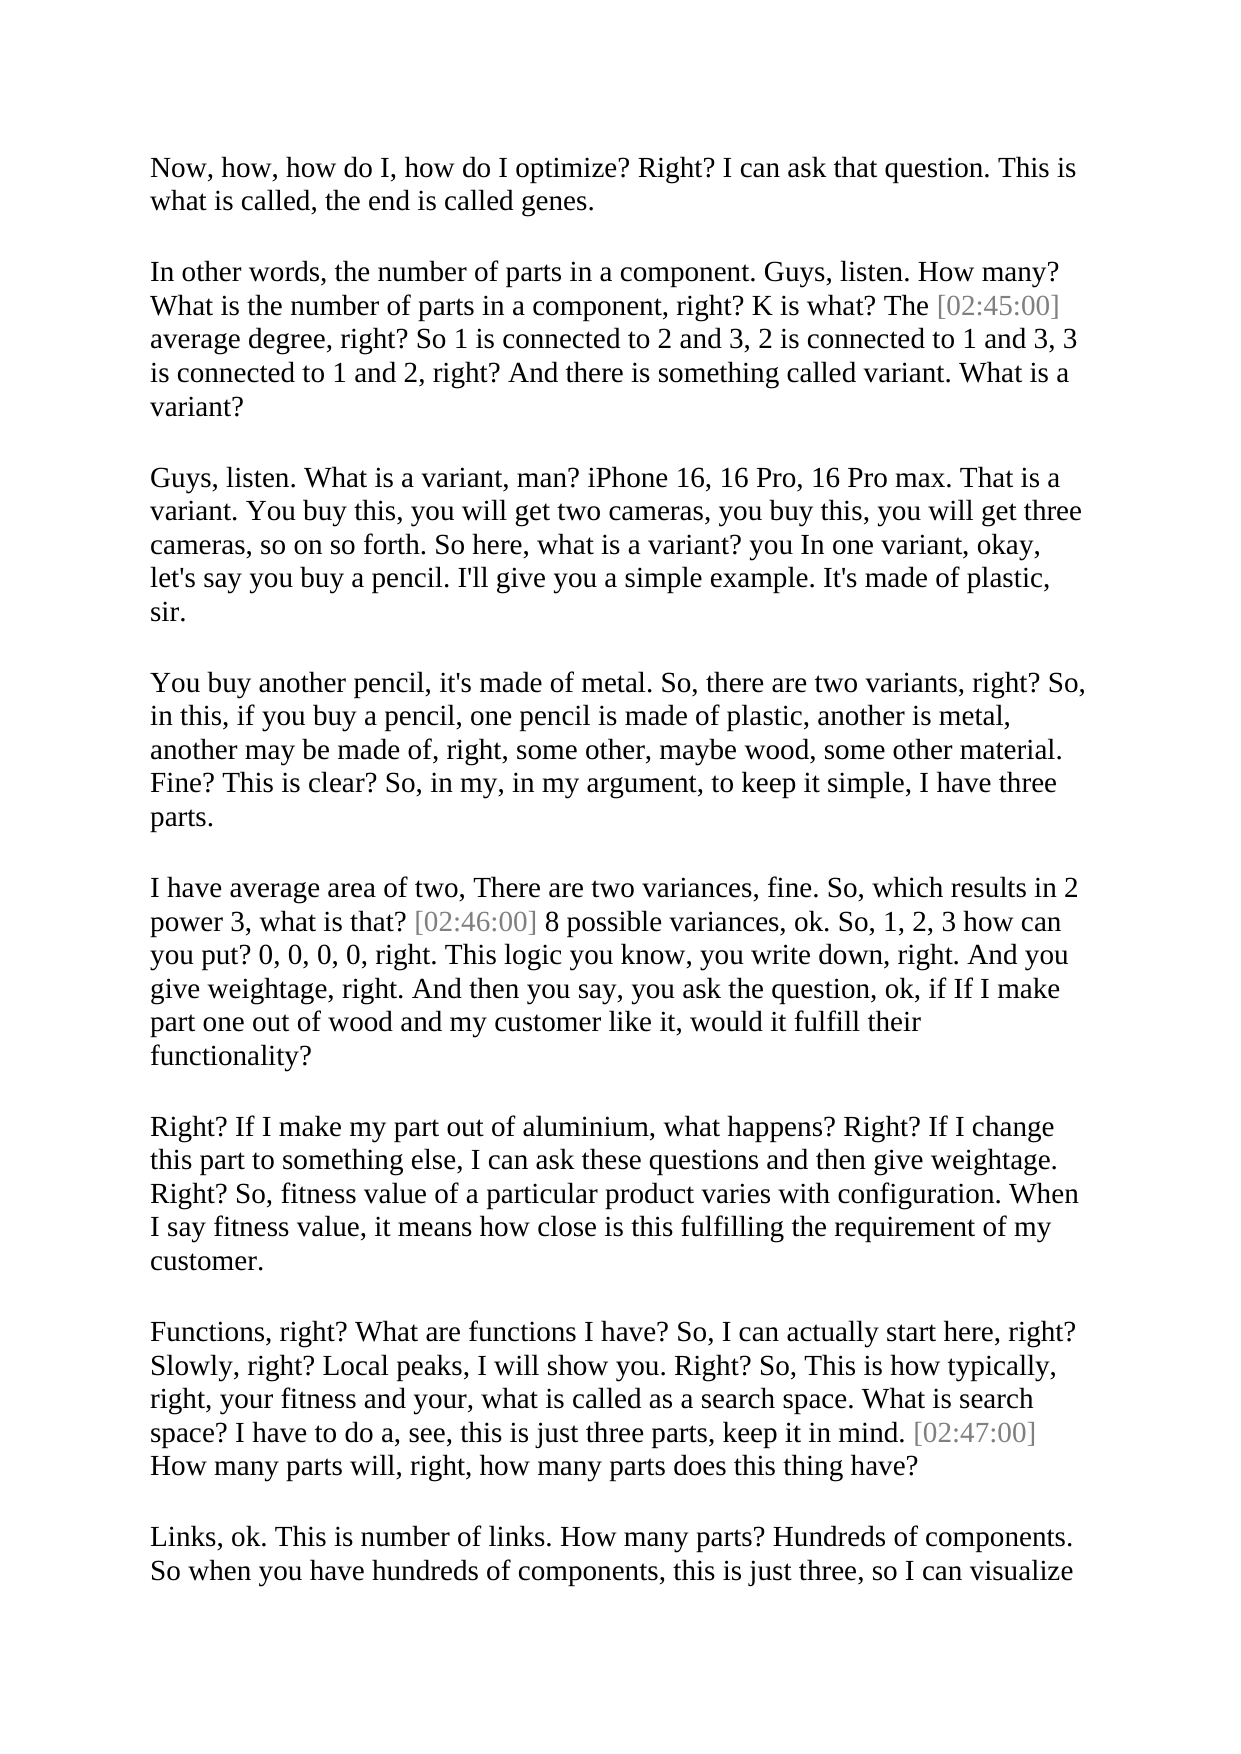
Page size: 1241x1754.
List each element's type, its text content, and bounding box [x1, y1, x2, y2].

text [150, 150, 1090, 217]
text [150, 1519, 1090, 1586]
text In other words, the number of parts in a component. Guys, listen. How many? What is the number of parts in a component, right? K is what? The [02:45:00] average degree, right? So 1 is connected to 2 and 3, 2 is connected to 1 and 3, 3 is connected to 1 and 2, right? And there is something called variant. What is a variant? [150, 254, 1090, 422]
text You buy another pencil, it's made of metal. So, there are two variants, right? So, in this, if you buy a pencil, one pencil is made of plastic, another is metal, another may be made of, right, some other, maybe wood, some other material. Fine? This is clear? So, in my, in my argument, to keep it simple, I have three parts. [150, 665, 1090, 833]
text Functions, right? What are functions I have? So, I can actually start here, right? Slowly, right? Local peaks, I will show you. Right? So, This is how typically, right, your fitness and your, what is called as a search space. What is search space? I have to do a, see, this is just three parts, keep it in mind. [02:47:00] How many parts will, right, how many parts does this thing have? [150, 1314, 1090, 1482]
text Guys, listen. What is a variant, man? iPhone 16, 16 Pro, 16 Pro max. That is a variant. You buy this, you will get two cameras, you buy this, you will get three cameras, so on so forth. So here, what is a variant? you In one variant, okay, let's say you buy a pencil. I'll give you a simple example. It's made of plastic, sir. [150, 460, 1090, 627]
text I have average area of two, There are two variances, fine. So, which results in 2 power 3, what is that? [02:46:00] 8 possible variances, ok. So, 1, 2, 3 how can you put? 0, 0, 0, 0, right. This logic you know, you write down, right. And you give weightage, right. And then you say, you ask the question, ok, if If I make part one out of wood and my customer like it, would it fulfill their functionality? [150, 870, 1090, 1071]
text Right? If I make my part out of aluminium, what happens? Right? If I change this part to something else, I can ask these questions and then give weightage. Right? So, fitness value of a particular product varies with configuration. When I say fitness value, it means how close is this fulfilling the requirement of my customer. [150, 1109, 1090, 1277]
